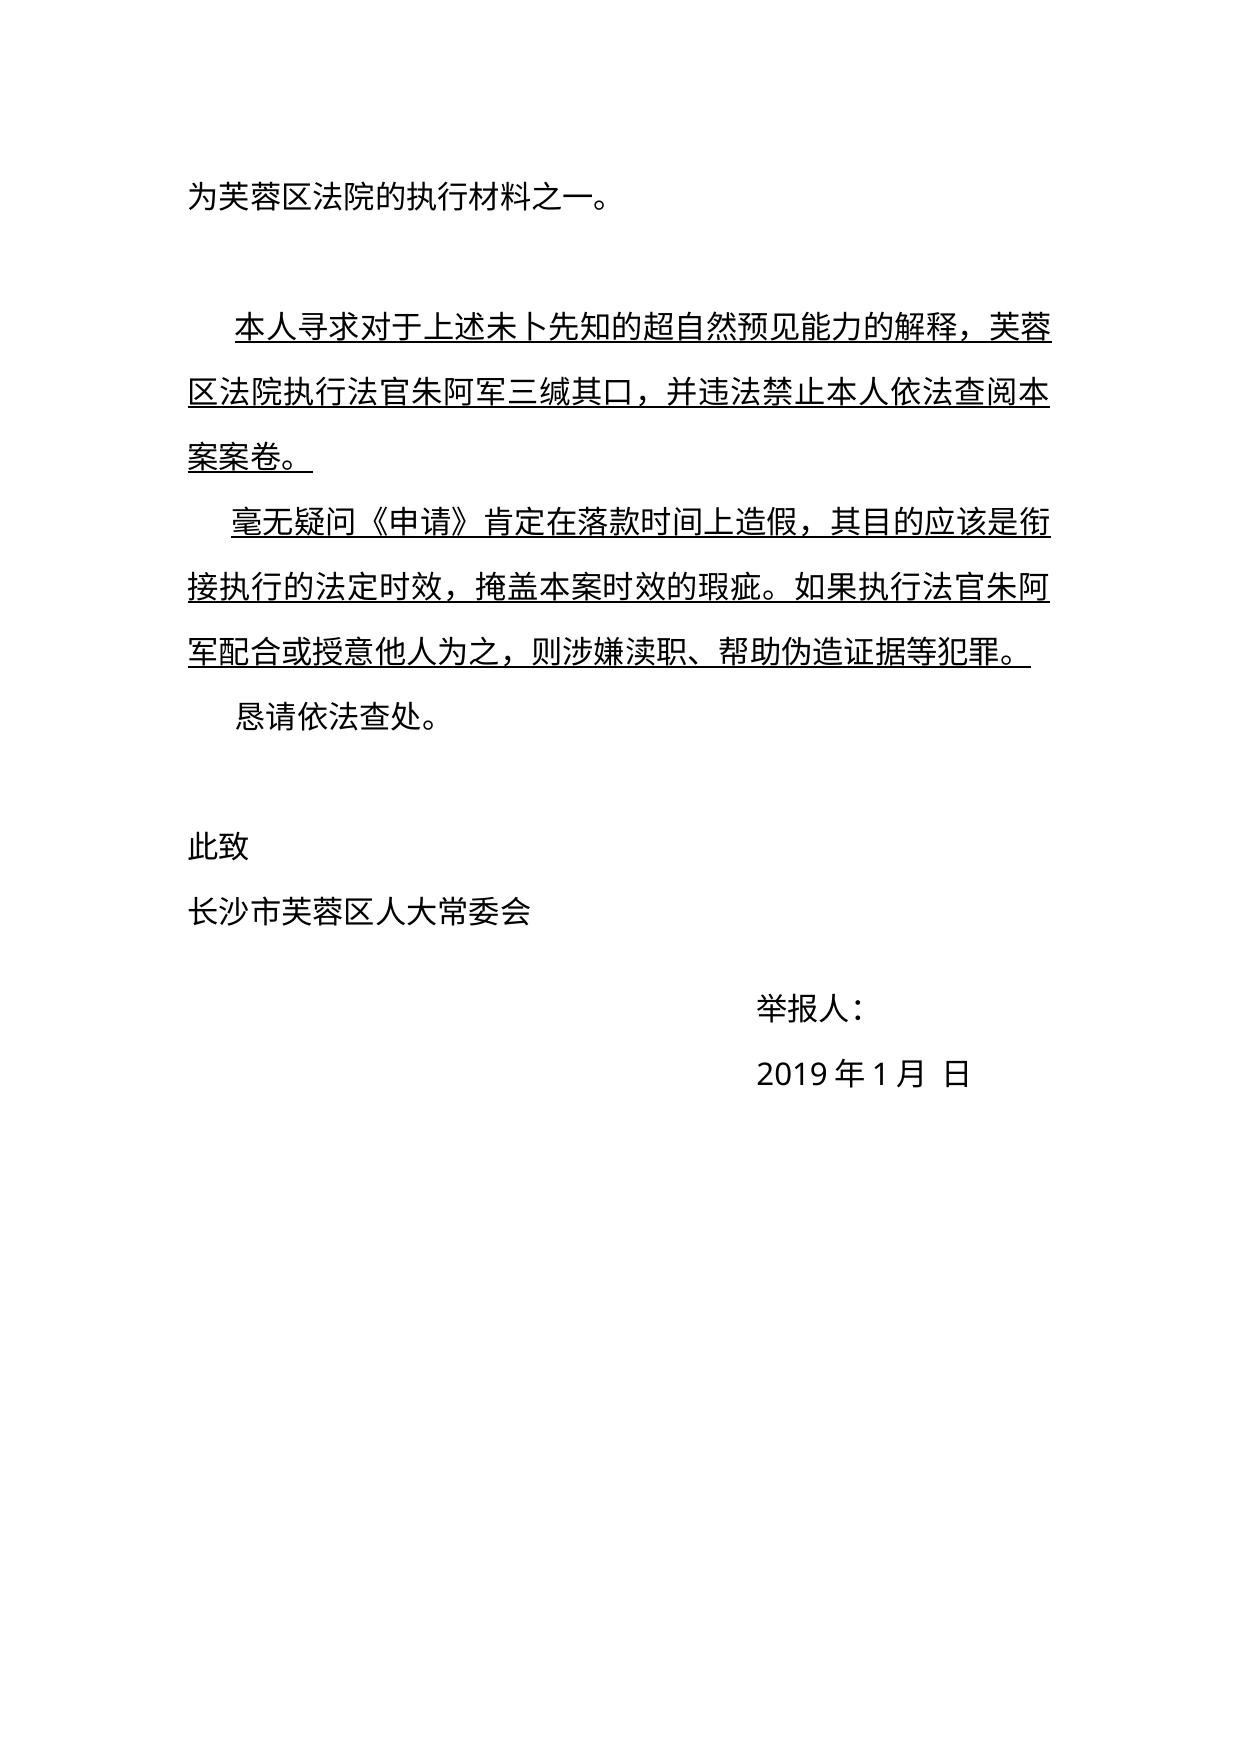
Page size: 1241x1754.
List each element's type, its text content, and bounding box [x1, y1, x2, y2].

text 举报人： [712, 974, 1053, 1039]
text 此致 [187, 812, 1053, 877]
text 本人寻求对于上述未卜先知的超自然预见能力的解释，芙蓉区法院执行法官朱阿军三缄其口，并违法禁止本人依法查阅本案案卷。 [187, 292, 1053, 487]
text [187, 162, 1053, 227]
text 长沙市芙蓉区人大常委会 [187, 877, 1053, 942]
text 恳请依法查处。 [187, 682, 1053, 747]
text 2019年1月 日 [712, 1039, 1053, 1104]
text 毫无疑问《申请》肯定在落款时间上造假，其目的应该是衔接执行的法定时效，掩盖本案时效的瑕疵。如果执行法官朱阿军配合或授意他人为之，则涉嫌渎职、帮助伪造证据等犯罪。 [187, 487, 1053, 682]
